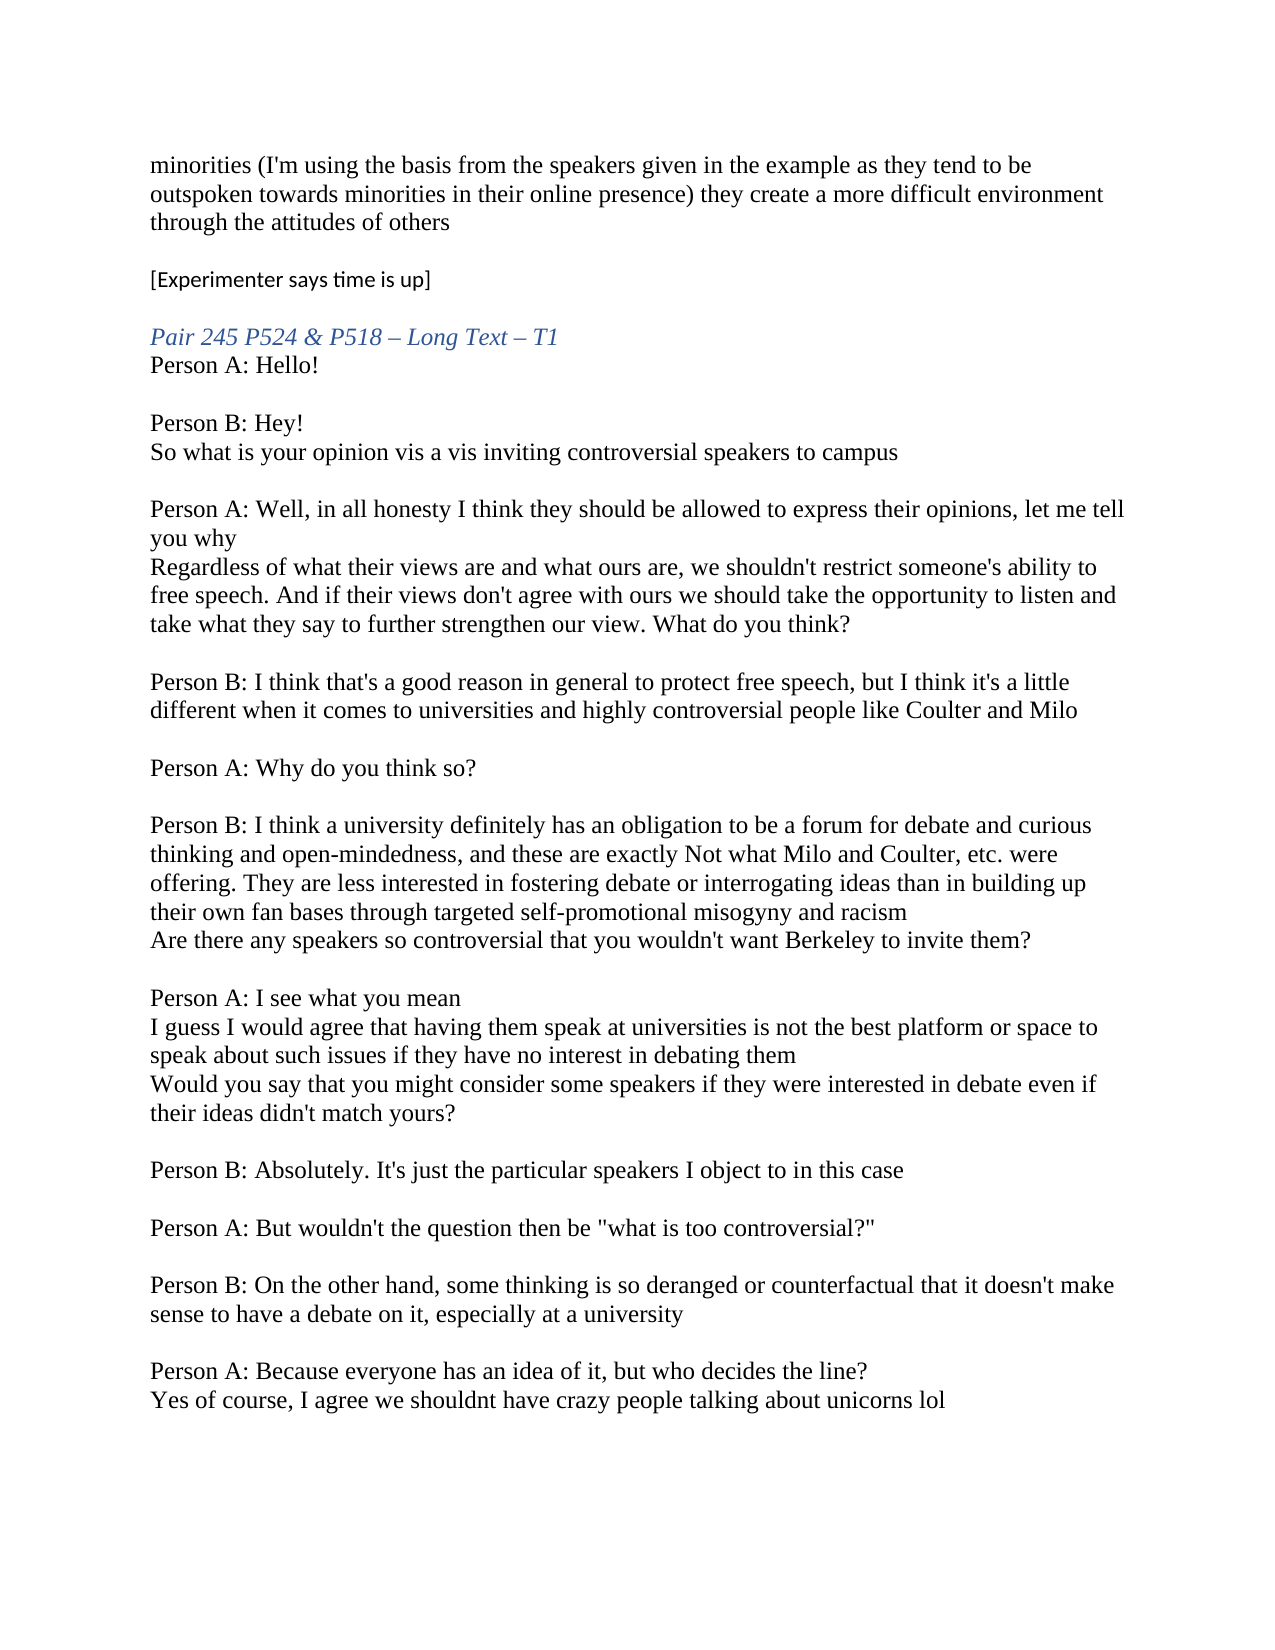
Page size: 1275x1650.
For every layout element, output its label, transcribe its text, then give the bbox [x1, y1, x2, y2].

text Person A: Hello! [150, 351, 1125, 379]
text Person A: Because everyone has an idea of it, but who decides the line? [150, 1356, 1125, 1385]
text Person B: I think that's a good reason in general to protect free speech, but I think it's a little different when it comes to universities and highly controversial people like Coulter and Milo [150, 667, 1125, 724]
text Yes of course, I agree we shouldnt have crazy people talking about unicorns lol [150, 1385, 1125, 1413]
text Regardless of what their views are and what ours are, we shouldn't restrict someone's ability to free speech. And if their views don't agree with ours we should take the opportunity to listen and take what they say to further strengthen our view. What do you think? [150, 552, 1125, 638]
text Person B: On the other hand, some thinking is so deranged or counterfactual that it doesn't make sense to have a debate on it, especially at a university [150, 1271, 1125, 1328]
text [150, 150, 1125, 236]
text I guess I would agree that having them speak at universities is not the best platform or space to speak about such issues if they have no interest in debating them [150, 1012, 1125, 1069]
text Person B: Hey! [150, 408, 1125, 437]
text Person B: I think a university definitely has an obligation to be a forum for debate and curious thinking and open-mindedness, and these are exactly Not what Milo and Coulter, etc. were offering. They are less interested in fostering debate or interrogating ideas than in building up their own fan bases through targeted self-promotional misogyny and racism [150, 811, 1125, 926]
text So what is your opinion vis a vis inviting controversial speakers to campus [150, 437, 1125, 466]
text Person A: Well, in all honesty I think they should be allowed to express their opinions, let me tell you why [150, 494, 1125, 552]
text Would you say that you might consider some speakers if they were interested in debate even if their ideas didn't match yours? [150, 1069, 1125, 1127]
text Are there any speakers so controversial that you wouldn't want Berkeley to invite them? [150, 926, 1125, 954]
text Person A: But wouldn't the question then be "what is too controversial?" [150, 1213, 1125, 1242]
subtitle Pair 245 P524 & P518 – Long Text – T1 [150, 322, 1125, 351]
text Person B: Absolutely. It's just the particular speakers I object to in this case [150, 1156, 1125, 1184]
text Person A: I see what you mean [150, 983, 1125, 1012]
text Person A: Why do you think so? [150, 753, 1125, 782]
